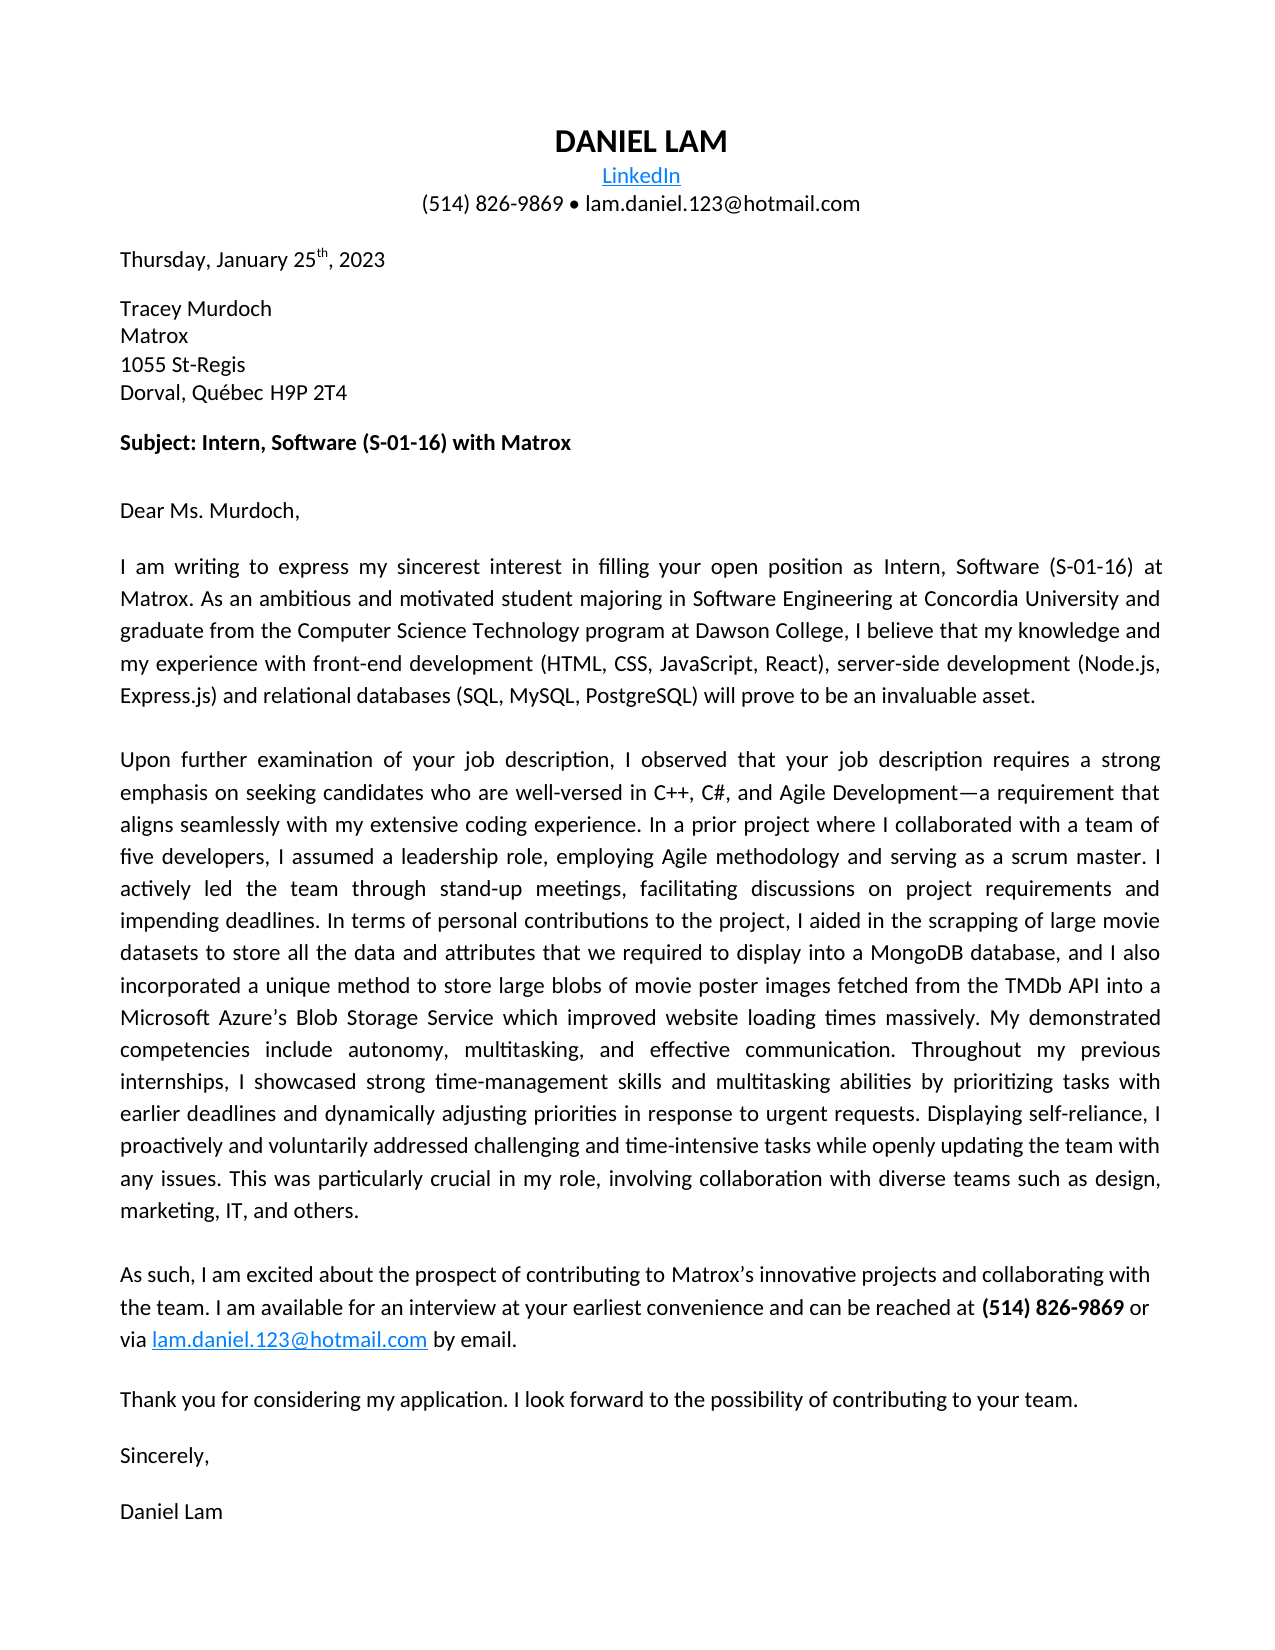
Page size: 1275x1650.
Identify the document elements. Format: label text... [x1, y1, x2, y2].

subtitle DANIEL LAM [120, 120, 1162, 161]
text As such, I am excited about the prospect of contributing to Matrox’s innovative projects and collaborating with the team. I am available for an interview at your earliest convenience and can be reached at (514) 826-9869 or via lam.daniel.123@hotmail.com by email. [120, 1260, 1162, 1353]
subtitle Thursday, January 25th, 2023 [120, 245, 1162, 273]
text Dorval, Québec H9P 2T4 [120, 378, 1162, 406]
text Dear Ms. Murdoch, [120, 496, 1162, 524]
text Daniel Lam [120, 1497, 1162, 1525]
text Sincerely, [120, 1441, 1162, 1469]
text Thank you for considering my application. I look forward to the possibility of contributing to your team. [120, 1385, 1162, 1413]
text Upon further examination of your job description, I observed that your job description requires a strong emphasis on seeking candidates who are well-versed in C++, C#, and Agile Development—a requirement that aligns seamlessly with my extensive coding experience. In a prior project where I collaborated with a team of five developers, I assumed a leadership role, employing Agile methodology and serving as a scrum master. I actively led the team through stand-up meetings, facilitating discussions on project requirements and impending deadlines. In terms of personal contributions to the project, I aided in the scrapping of large movie datasets to store all the data and attributes that we required to display into a MongoDB database, and I also incorporated a unique method to store large blobs of movie poster images fetched from the TMDb API into a Microsoft Azure’s Blob Storage Service which improved website loading times massively. My demonstrated competencies include autonomy, multitasking, and effective communication. Throughout my previous internships, I showcased strong time-management skills and multitasking abilities by prioritizing tasks with earlier deadlines and dynamically adjusting priorities in response to urgent requests. Displaying self-reliance, I proactively and voluntarily addressed challenging and time-intensive tasks while openly updating the team with any issues. This was particularly crucial in my role, involving collaboration with diverse teams such as design, marketing, IT, and others. [120, 745, 1162, 1224]
subtitle LinkedIn [120, 161, 1162, 189]
text Subject: Intern, Software (S-01-16) with Matrox [120, 434, 1162, 454]
text I am writing to express my sincerest interest in filling your open position as Intern, Software (S-01-16) at Matrox. As an ambitious and motivated student majoring in Software Engineering at Concordia University and graduate from the Computer Science Technology program at Dawson College, I believe that my knowledge and my experience with front-end development (HTML, CSS, JavaScript, React), server-side development (Node.js, Express.js) and relational databases (SQL, MySQL, PostgreSQL) will prove to be an invaluable asset. [120, 552, 1162, 709]
text 1055 St-Regis [120, 350, 1162, 378]
text Matrox [120, 322, 1162, 350]
text Tracey Murdoch [120, 294, 1162, 322]
text (514) 826-9869 • lam.daniel.123@hotmail.com [120, 189, 1162, 217]
